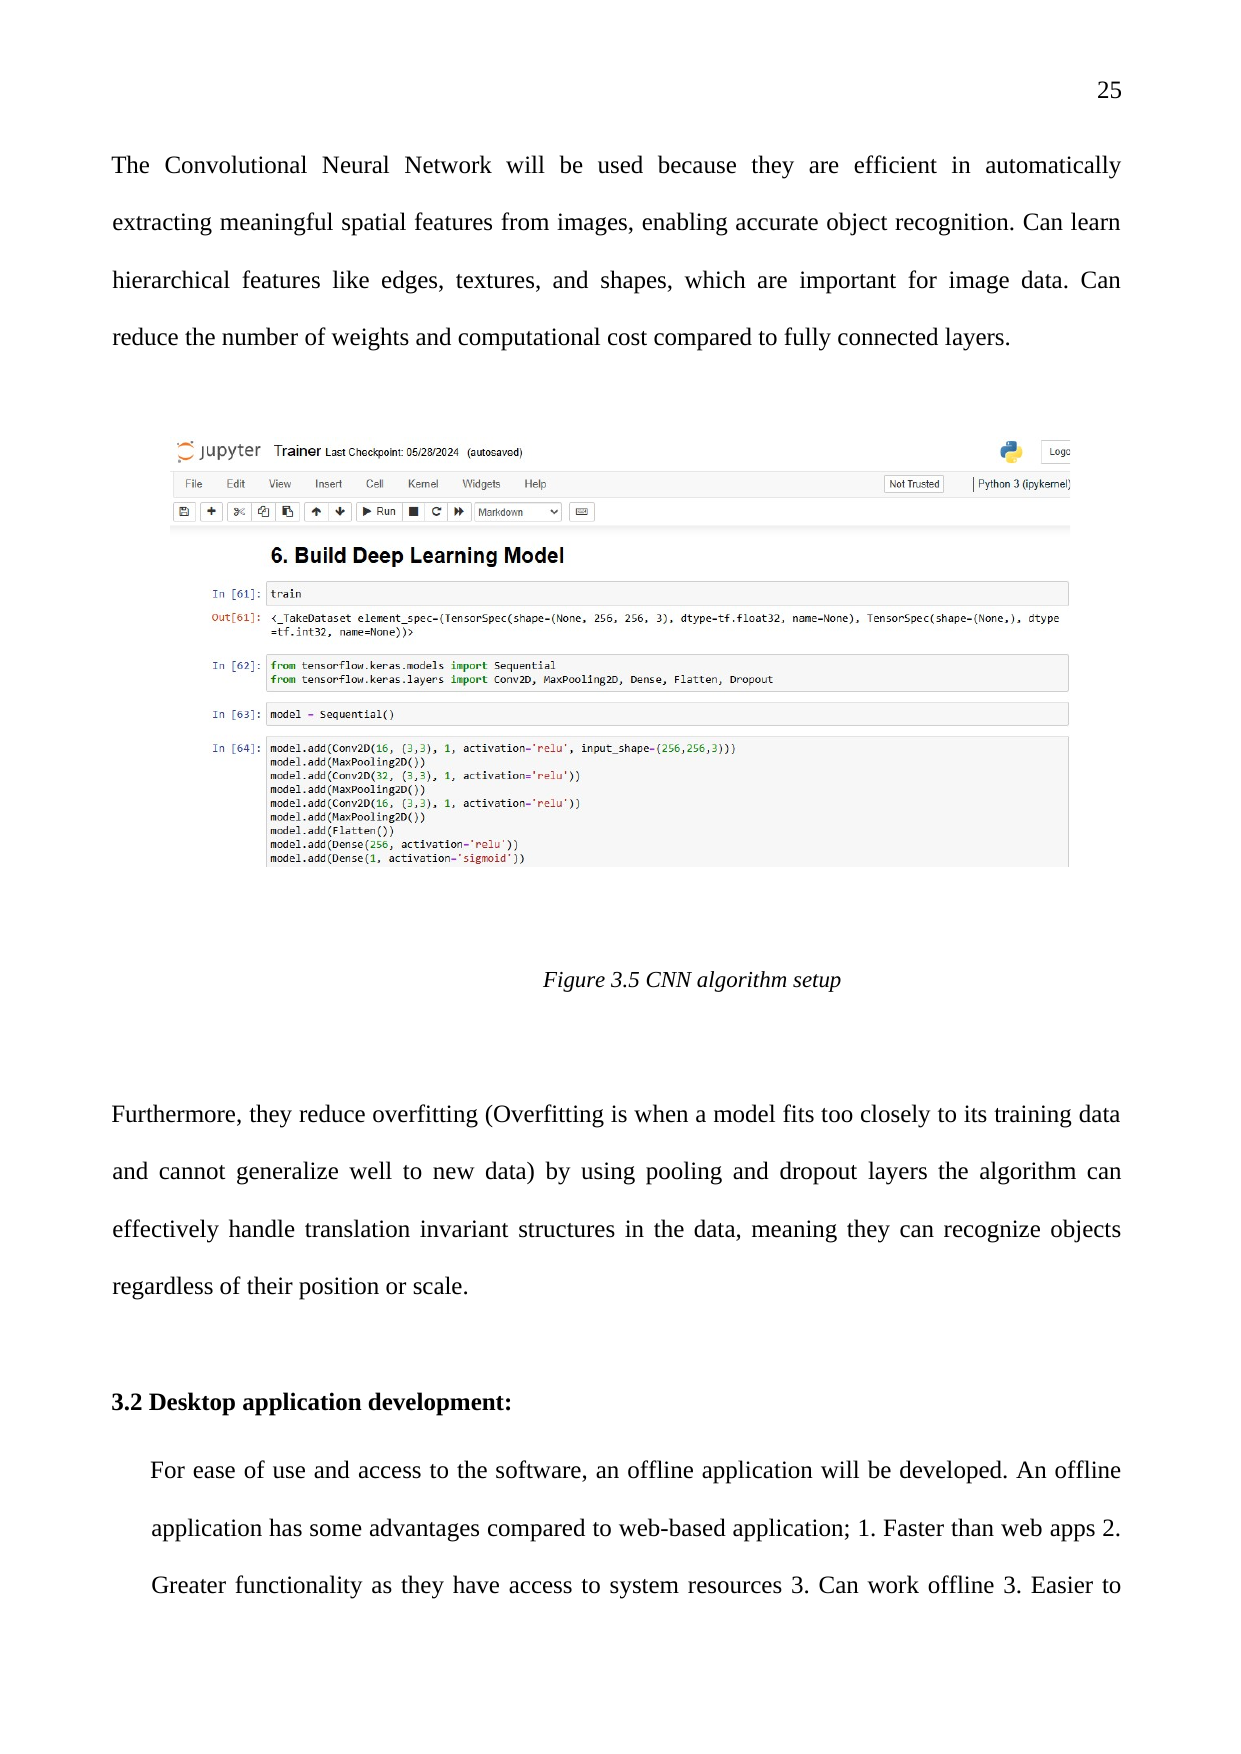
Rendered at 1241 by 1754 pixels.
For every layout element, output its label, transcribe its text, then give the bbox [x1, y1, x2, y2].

subtitle 3.2 Desktop application development: [111, 1387, 1122, 1415]
text Furthermore, they reduce overfitting (Overfitting is when a model fits too closely to its training data and cannot generalize well to new data) by using pooling and dropout layers the algorithm can effectively handle translation invariant structures in the data, meaning they can recognize objects regardless of their position or scale. [111, 1099, 1122, 1300]
text Figure 3.5 CNN algorithm setup [256, 966, 1128, 992]
picture [170, 437, 1071, 867]
text The Convolutional Neural Network will be used because they are efficient in automatically extracting meaningful spatial features from images, enabling accurate object recognition. Can learn hierarchical features like edges, textures, and shapes, which are important for image data. Can reduce the number of weights and computational cost compared to fully connected layers. [111, 150, 1122, 351]
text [150, 1456, 1122, 1599]
